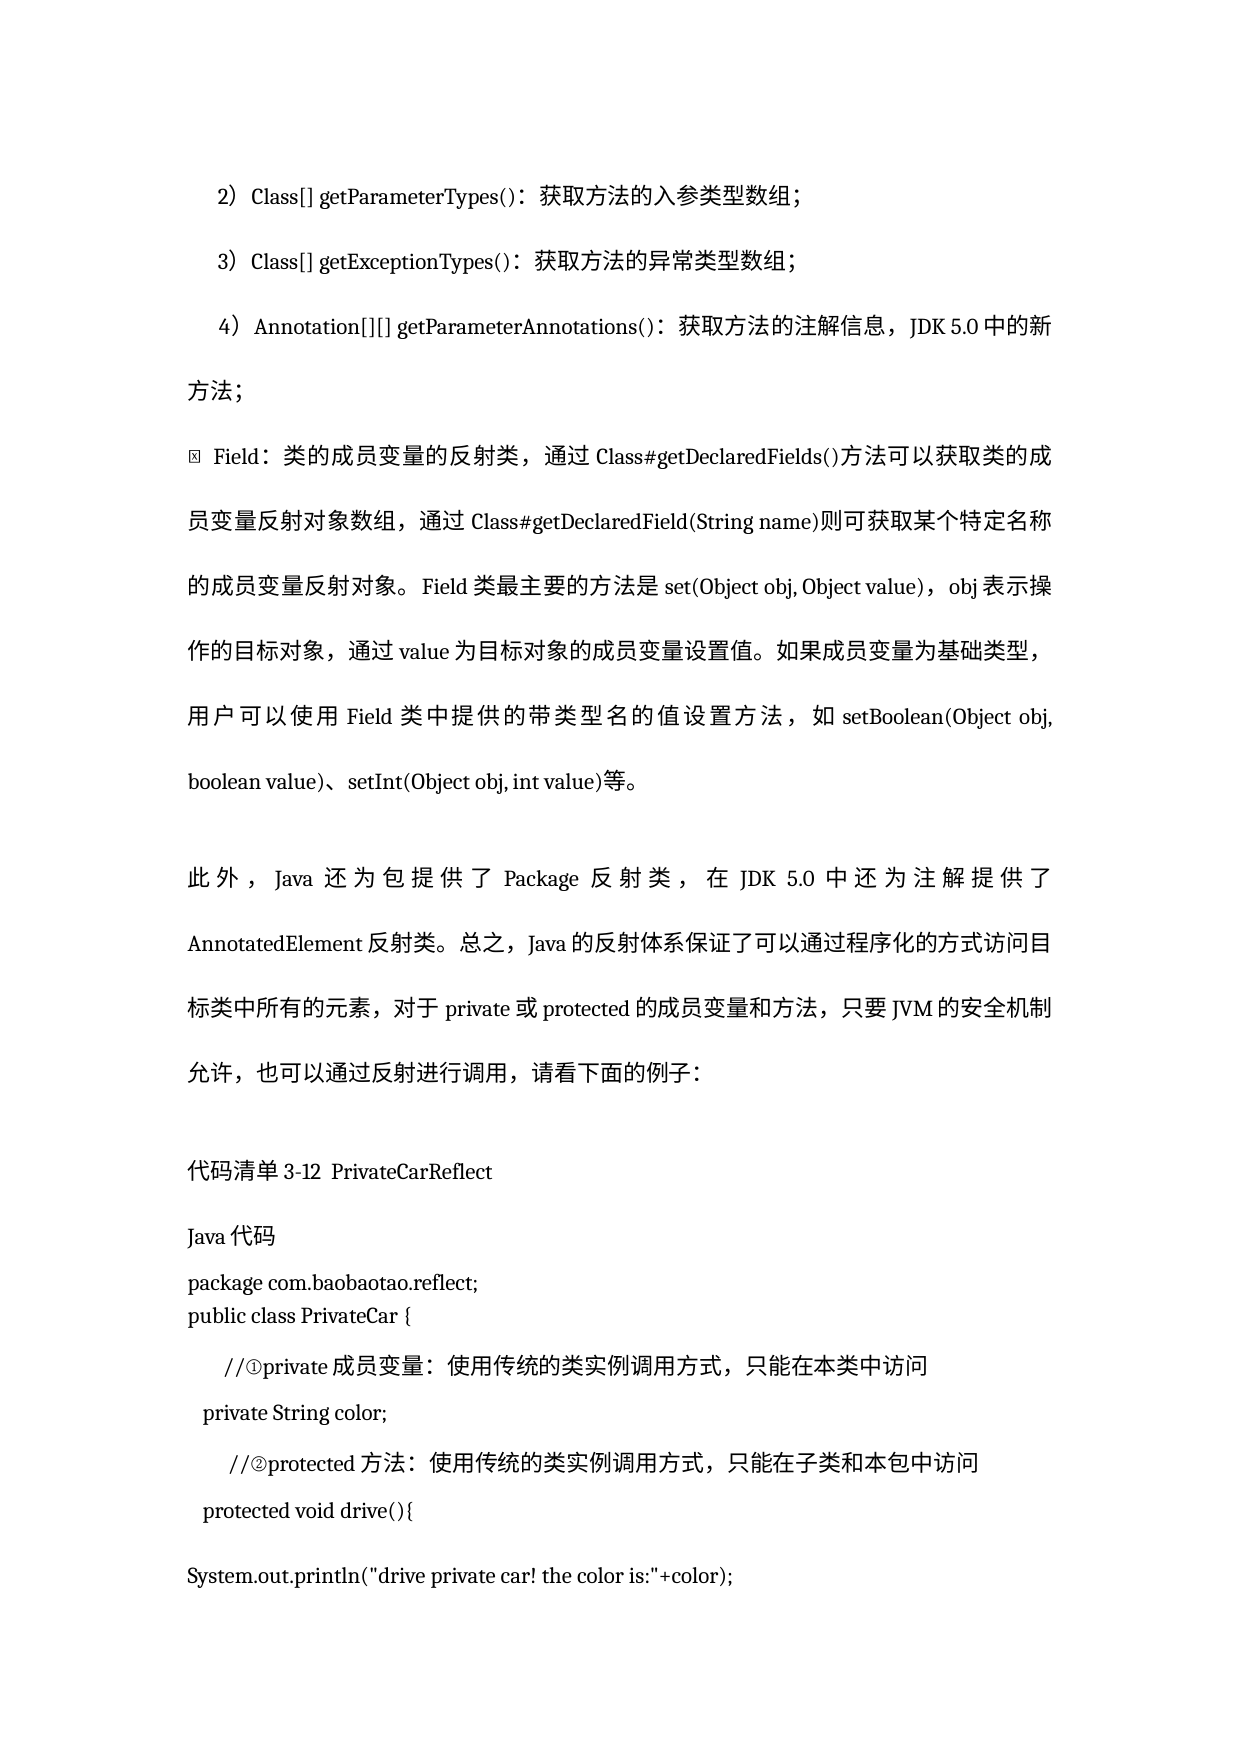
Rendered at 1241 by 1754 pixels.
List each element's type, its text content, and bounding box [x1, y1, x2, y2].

text Java代码 [187, 1202, 1053, 1267]
text 3）Class[] getExceptionTypes()：获取方法的异常类型数组； [187, 227, 1053, 292]
text 代码清单3-12 PrivateCarReflect [187, 1137, 1053, 1202]
text protected void drive(){ [187, 1494, 1053, 1527]
text 4）Annotation[][] getParameterAnnotations()：获取方法的注解信息，JDK 5.0中的新方法； [187, 292, 1053, 422]
text package com.baobaotao.reflect; [187, 1267, 1053, 1299]
text public class PrivateCar { [187, 1299, 1053, 1332]
text private String color; [187, 1397, 1053, 1429]
text 此外，Java还为包提供了Package反射类，在JDK 5.0中还为注解提供了AnnotatedElement反射类。总之，Java的反射体系保证了可以通过程序化的方式访问目标类中所有的元素，对于private或protected的成员变量和方法，只要JVM的安全机制允许，也可以通过反射进行调用，请看下面的例子： [187, 844, 1053, 1104]
text //①private成员变量：使用传统的类实例调用方式，只能在本类中访问 [187, 1332, 1053, 1397]
text 2）Class[] getParameterTypes()：获取方法的入参类型数组； [187, 162, 1053, 227]
text //②protected方法：使用传统的类实例调用方式，只能在子类和本包中访问 [187, 1429, 1053, 1494]
text System.out.println("drive private car! the color is:"+color); [187, 1559, 1053, 1592]
text  Field：类的成员变量的反射类，通过Class#getDeclaredFields()方法可以获取类的成员变量反射对象数组，通过Class#getDeclaredField(String name)则可获取某个特定名称的成员变量反射对象。Field类最主要的方法是set(Object obj, Object value)，obj表示操作的目标对象，通过value为目标对象的成员变量设置值。如果成员变量为基础类型，用户可以使用Field类中提供的带类型名的值设置方法，如setBoolean(Object obj, boolean value)、setInt(Object obj, int value)等。 [187, 422, 1053, 812]
